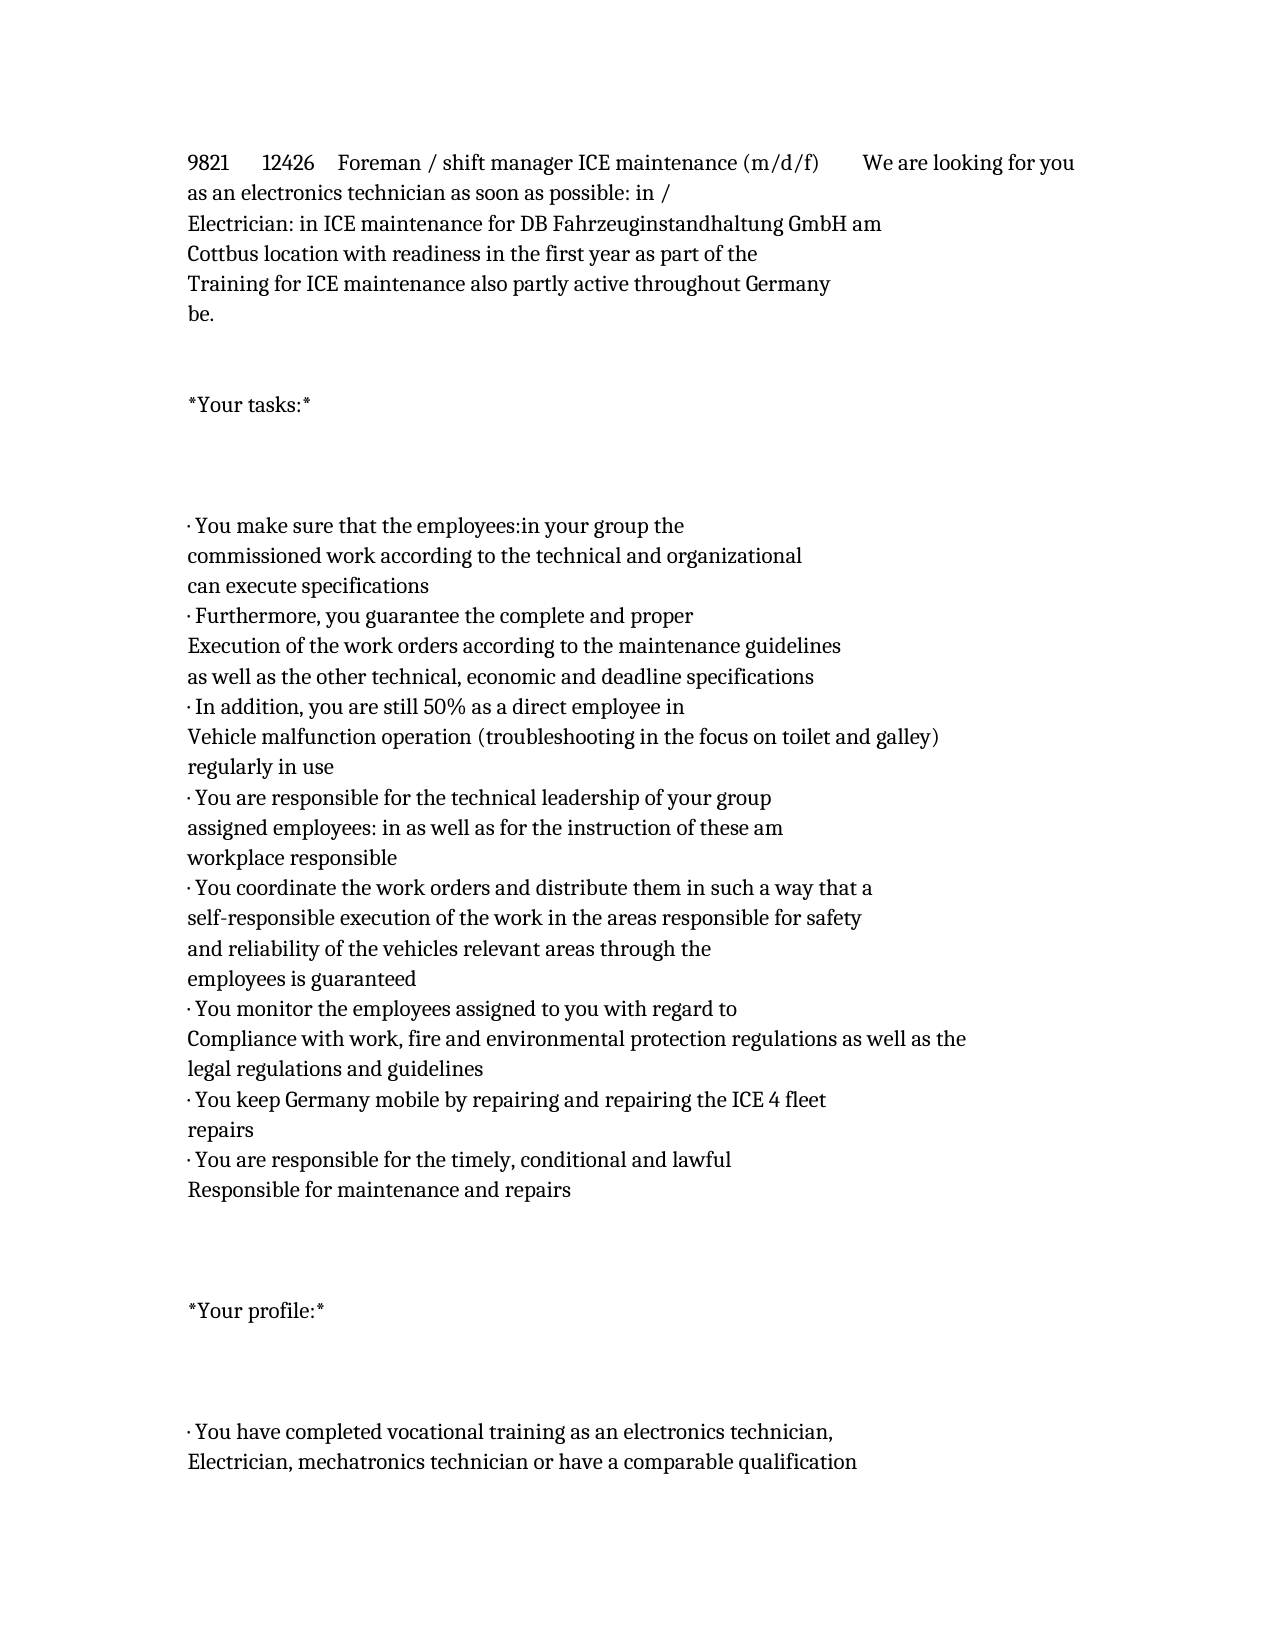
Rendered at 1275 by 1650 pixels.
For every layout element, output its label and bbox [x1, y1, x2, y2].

text [187, 150, 1087, 1475]
